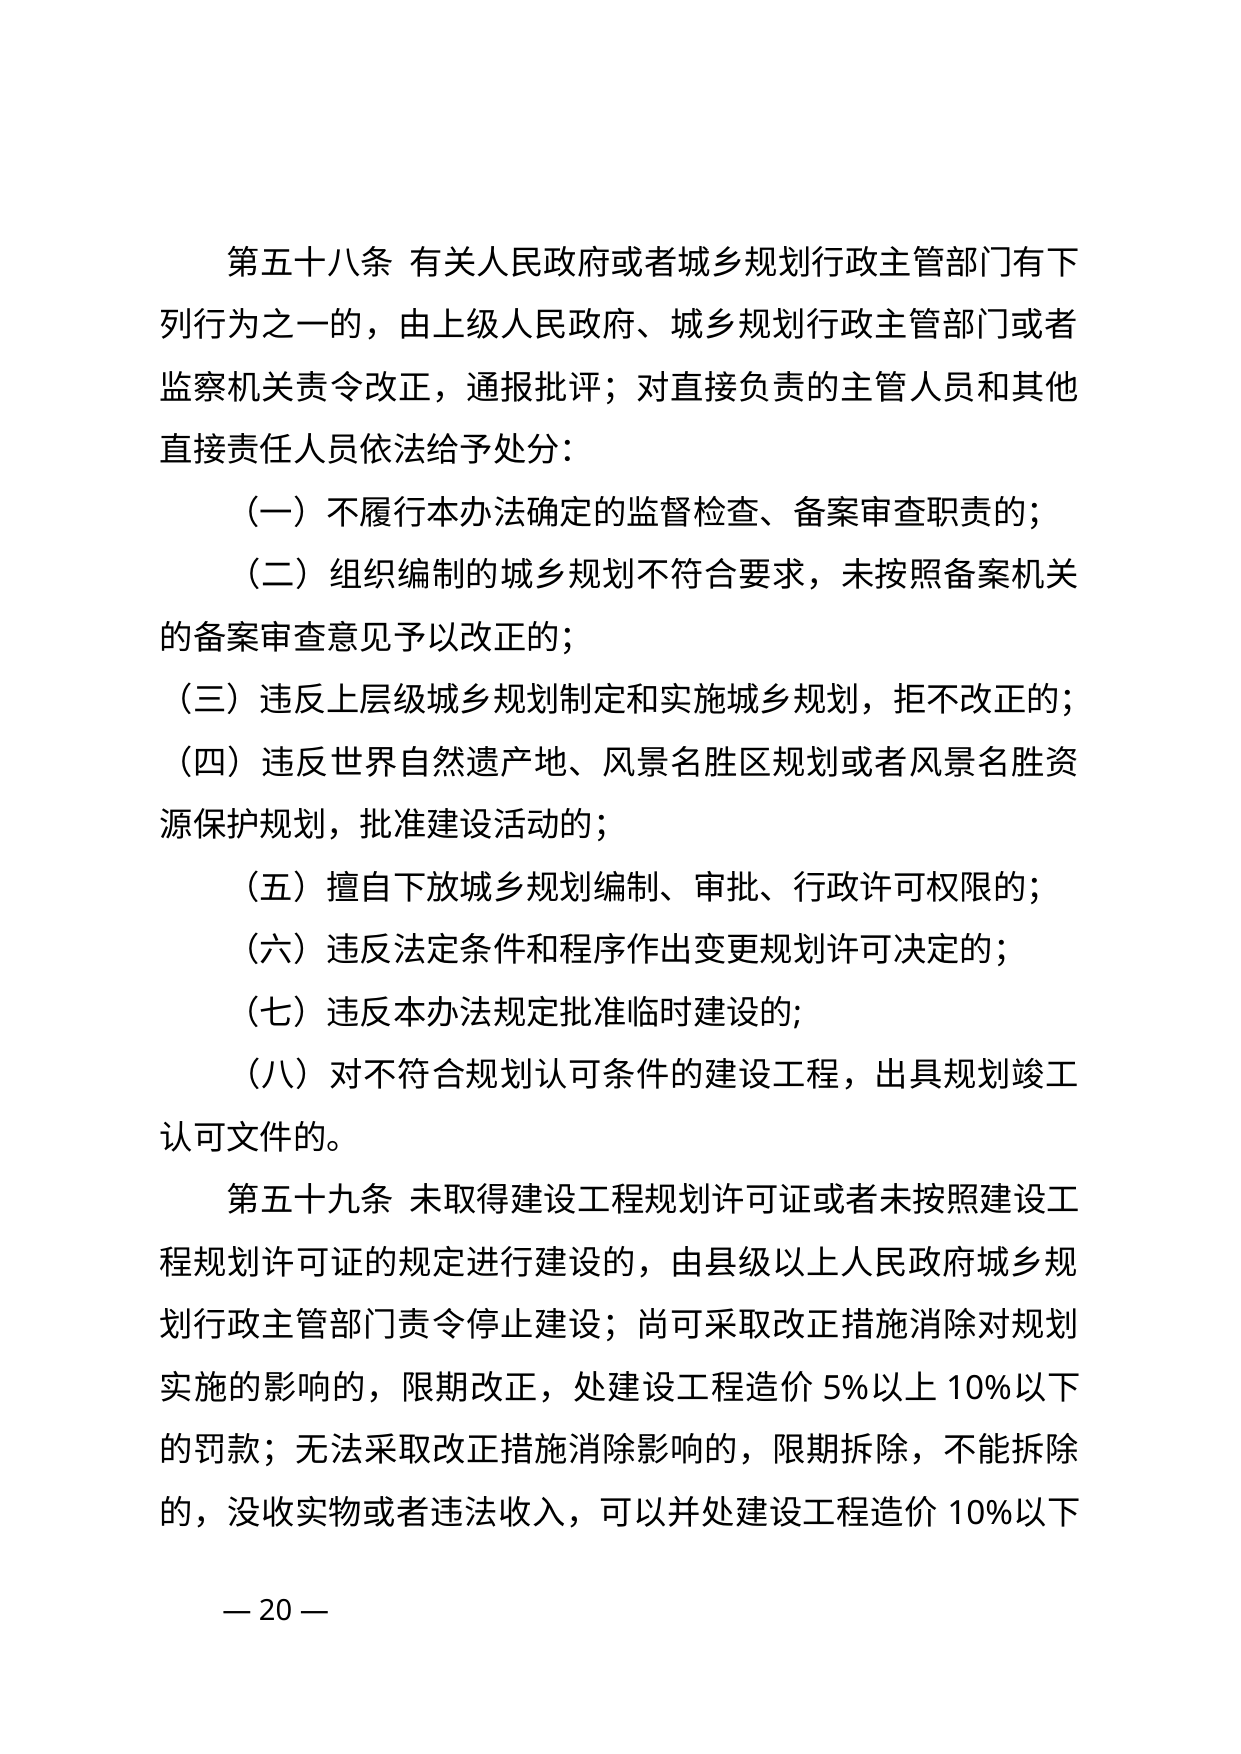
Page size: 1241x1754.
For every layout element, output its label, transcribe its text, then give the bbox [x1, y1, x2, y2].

text 第五十八条 有关人民政府或者城乡规划行政主管部门有下列行为之一的，由上级人民政府、城乡规划行政主管部门或者监察机关责令改正，通报批评；对直接负责的主管人员和其他直接责任人员依法给予处分： [159, 224, 1081, 474]
text （四）违反世界自然遗产地、风景名胜区规划或者风景名胜资源保护规划，批准建设活动的； [159, 724, 1081, 849]
text （五）擅自下放城乡规划编制、审批、行政许可权限的； [159, 849, 1081, 912]
text （三）违反上层级城乡规划制定和实施城乡规划，拒不改正的； [159, 662, 1081, 724]
text （一）不履行本办法确定的监督检查、备案审查职责的； [159, 474, 1081, 537]
text （六）违反法定条件和程序作出变更规划许可决定的； [159, 912, 1081, 974]
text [159, 1162, 1081, 1537]
text （八）对不符合规划认可条件的建设工程，出具规划竣工认可文件的。 [159, 1037, 1081, 1162]
text （七）违反本办法规定批准临时建设的; [159, 974, 1081, 1037]
text （二）组织编制的城乡规划不符合要求，未按照备案机关的备案审查意见予以改正的； [159, 537, 1081, 662]
